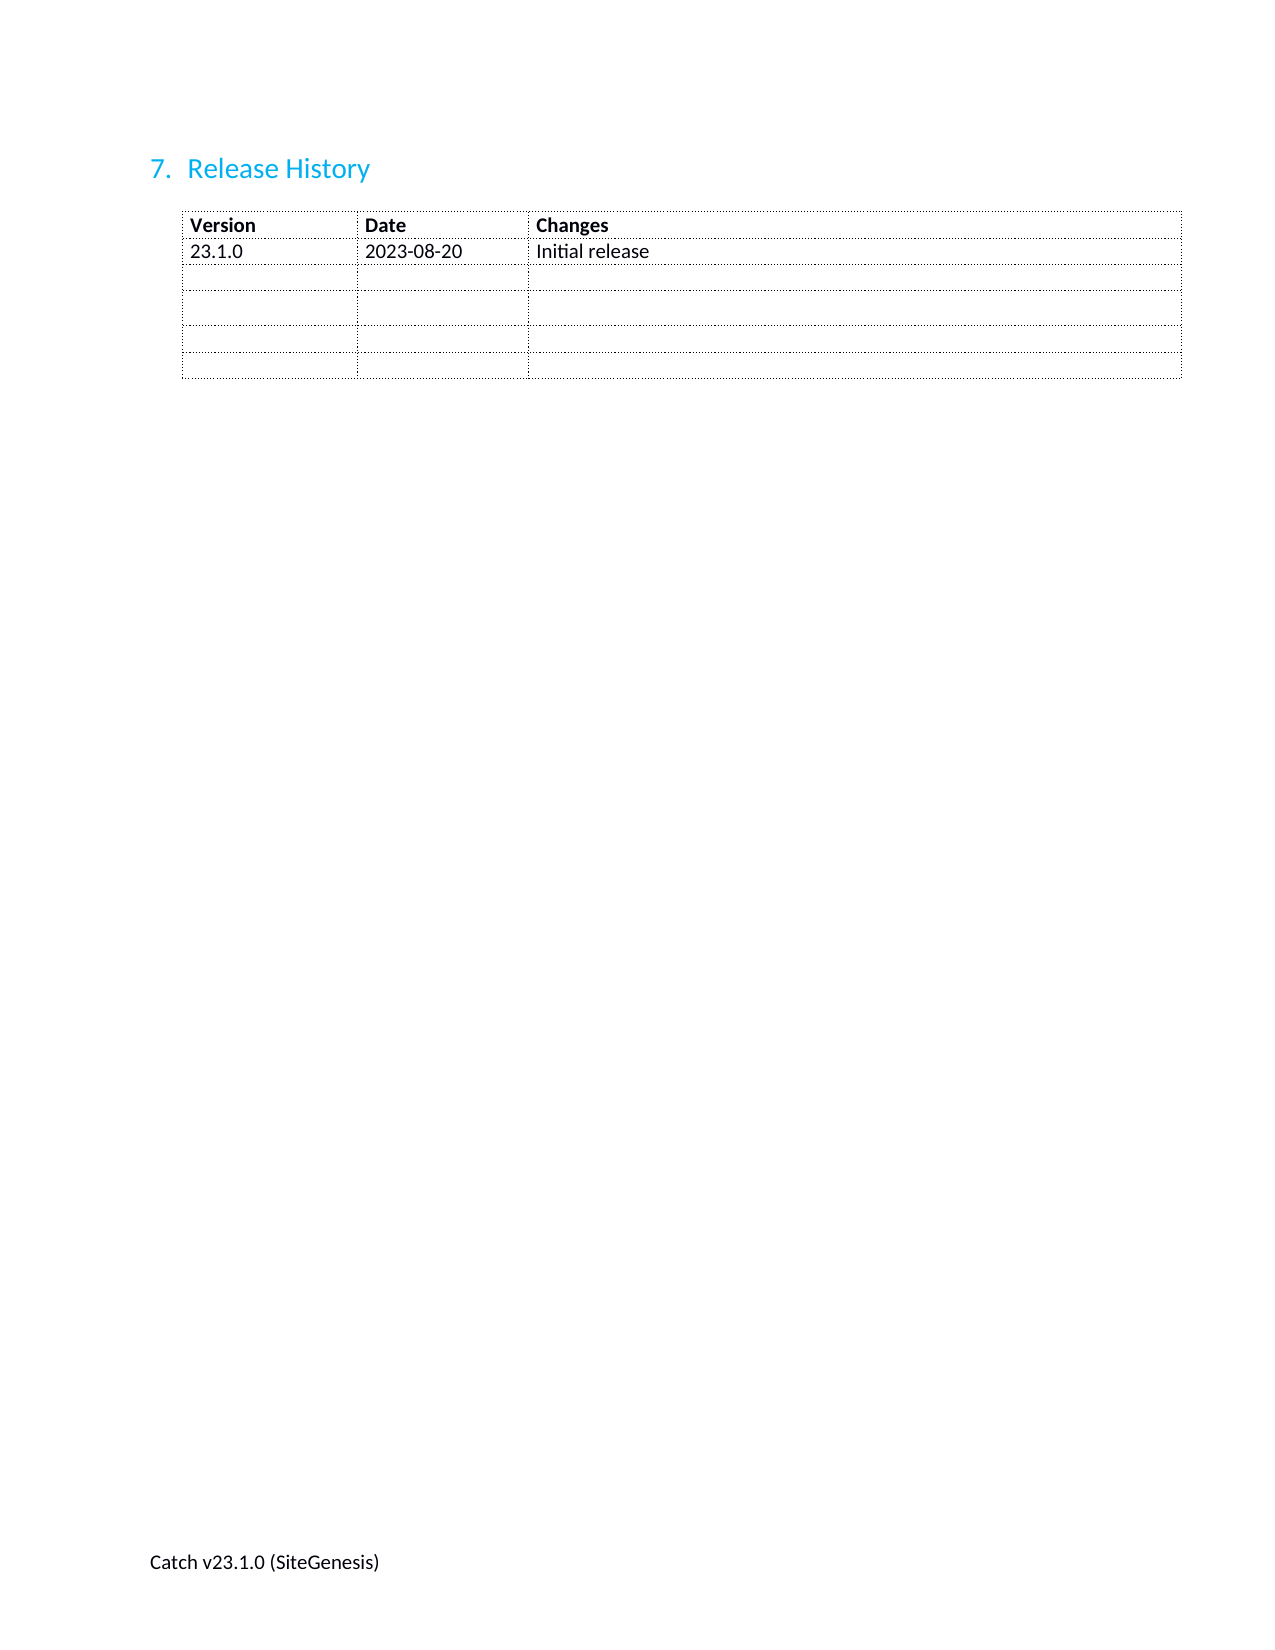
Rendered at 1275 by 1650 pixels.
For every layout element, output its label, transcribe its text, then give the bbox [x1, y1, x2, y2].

table_cell 2023-08-20 [358, 238, 529, 264]
table_cell [183, 352, 358, 378]
table_cell [358, 352, 529, 378]
table_cell [358, 325, 529, 352]
table_cell [529, 352, 1181, 378]
table_cell [183, 264, 358, 290]
table_cell [358, 290, 529, 325]
table_header Changes [529, 211, 1181, 237]
subtitle Release History [150, 150, 1125, 186]
table_cell [529, 290, 1181, 325]
table_cell 23.1.0 [183, 238, 358, 264]
table_cell Initial release [529, 238, 1181, 264]
table_header Version [183, 211, 358, 237]
table_cell [358, 264, 529, 290]
table_cell [183, 325, 358, 352]
table_header Date [358, 211, 529, 237]
table_cell [529, 264, 1181, 290]
table_cell [529, 325, 1181, 352]
table_cell [183, 290, 358, 325]
